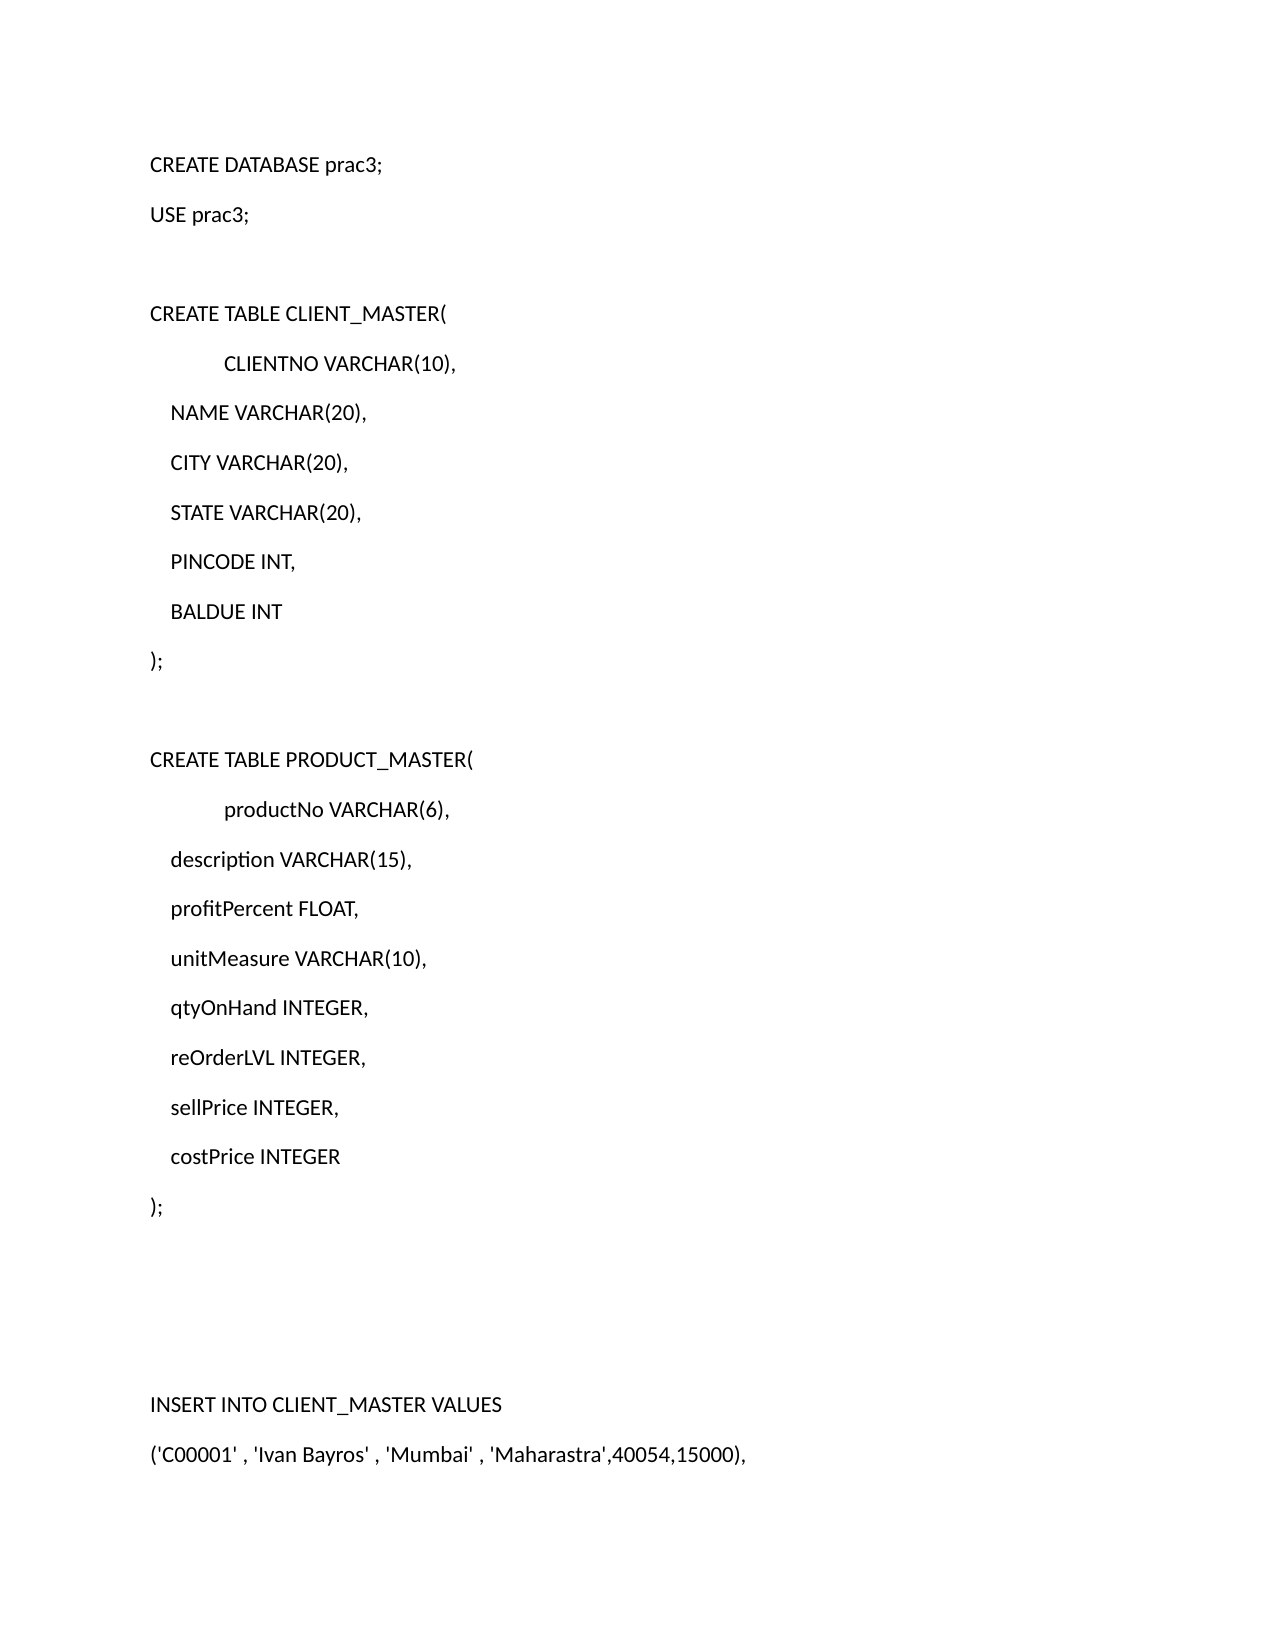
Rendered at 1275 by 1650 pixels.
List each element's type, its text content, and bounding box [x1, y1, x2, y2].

text INSERT INTO CLIENT_MASTER VALUES [150, 1389, 1125, 1418]
text CREATE TABLE CLIENT_MASTER( [150, 299, 1125, 327]
text NAME VARCHAR(20), [150, 398, 1125, 427]
text profitPercent FLOAT, [150, 894, 1125, 922]
text CREATE TABLE PRODUCT_MASTER( [150, 745, 1125, 774]
text sellPrice INTEGER, [150, 1092, 1125, 1121]
text BALDUE INT [150, 596, 1125, 625]
text PINCODE INT, [150, 547, 1125, 575]
text ); [150, 646, 1125, 674]
text CLIENTNO VARCHAR(10), [150, 348, 1125, 377]
text ('C00001' , 'Ivan Bayros' , 'Mumbai' , 'Maharastra',40054,15000), [150, 1439, 1125, 1468]
text unitMeasure VARCHAR(10), [150, 943, 1125, 972]
text CREATE DATABASE prac3; [150, 150, 1125, 179]
text qtyOnHand INTEGER, [150, 993, 1125, 1022]
text USE prac3; [150, 199, 1125, 228]
text productNo VARCHAR(6), [150, 794, 1125, 823]
text CITY VARCHAR(20), [150, 447, 1125, 476]
text description VARCHAR(15), [150, 844, 1125, 873]
text ); [150, 1191, 1125, 1220]
text STATE VARCHAR(20), [150, 497, 1125, 526]
text costPrice INTEGER [150, 1142, 1125, 1170]
text reOrderLVL INTEGER, [150, 1042, 1125, 1071]
